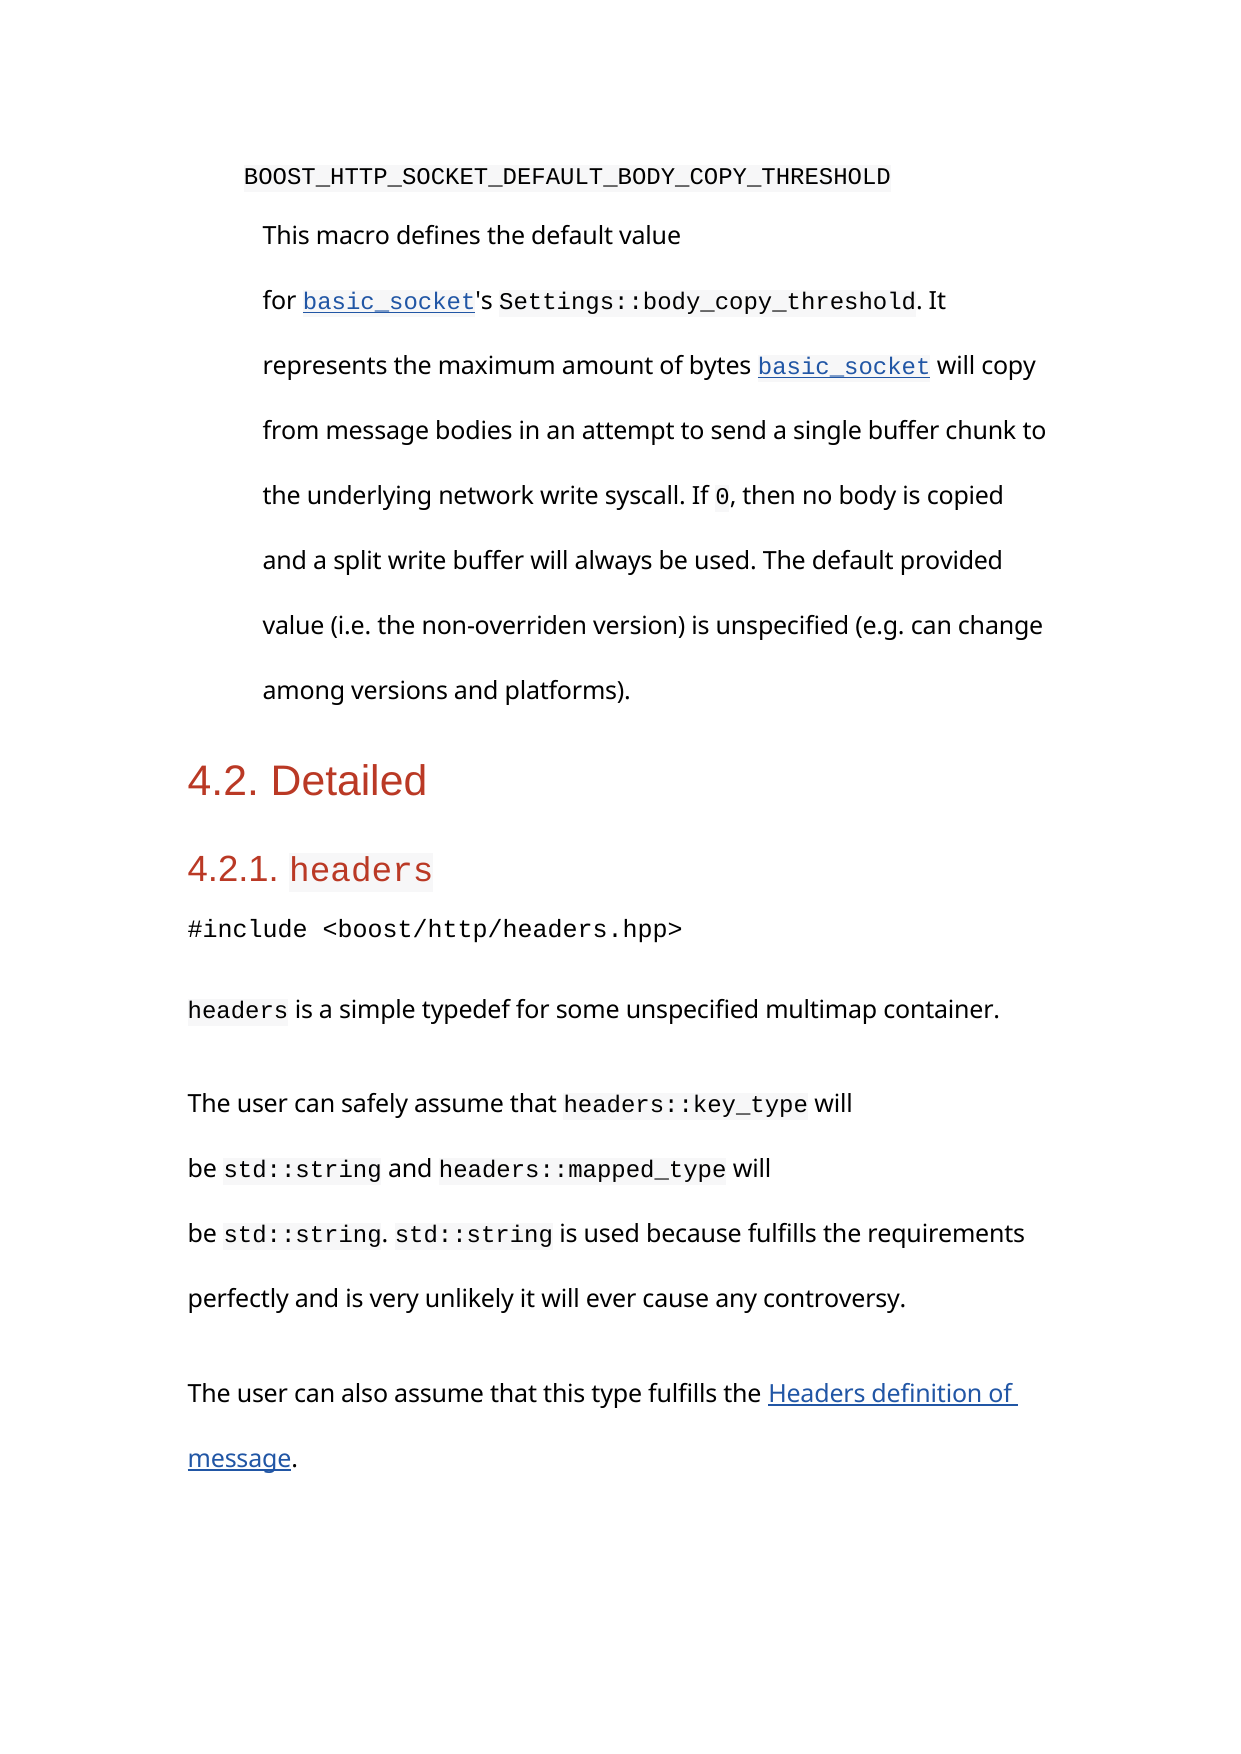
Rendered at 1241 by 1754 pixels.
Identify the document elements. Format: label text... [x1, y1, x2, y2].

text headers is a simple typedef for some unspecified multimap container. [187, 976, 1053, 1041]
text This macro defines the default value for basic_socket's Settings::body_copy_threshold. It represents the maximum amount of bytes basic_socket will copy from message bodies in an attempt to send a single buffer chunk to the underlying network write syscall. If 0, then no body is copied and a split write buffer will always be used. The default provided value (i.e. the non-overriden version) is unspecified (e.g. can change among versions and platforms). [262, 202, 1053, 722]
text #include <boost/http/headers.hpp> [187, 915, 1053, 947]
text 4.2. Detailed [187, 747, 1053, 812]
text The user can also assume that this type fulfills the Headers definition of message. [187, 1360, 1053, 1490]
text The user can safely assume that headers::key_type will be std::string and headers::mapped_type will be std::string. std::string is used because fulfills the requirements perfectly and is very unlikely it will ever cause any controversy. [187, 1071, 1053, 1331]
text 4.2.1. headers [187, 837, 1053, 902]
text BOOST_HTTP_SOCKET_DEFAULT_BODY_COPY_THRESHOLD [244, 162, 1053, 194]
